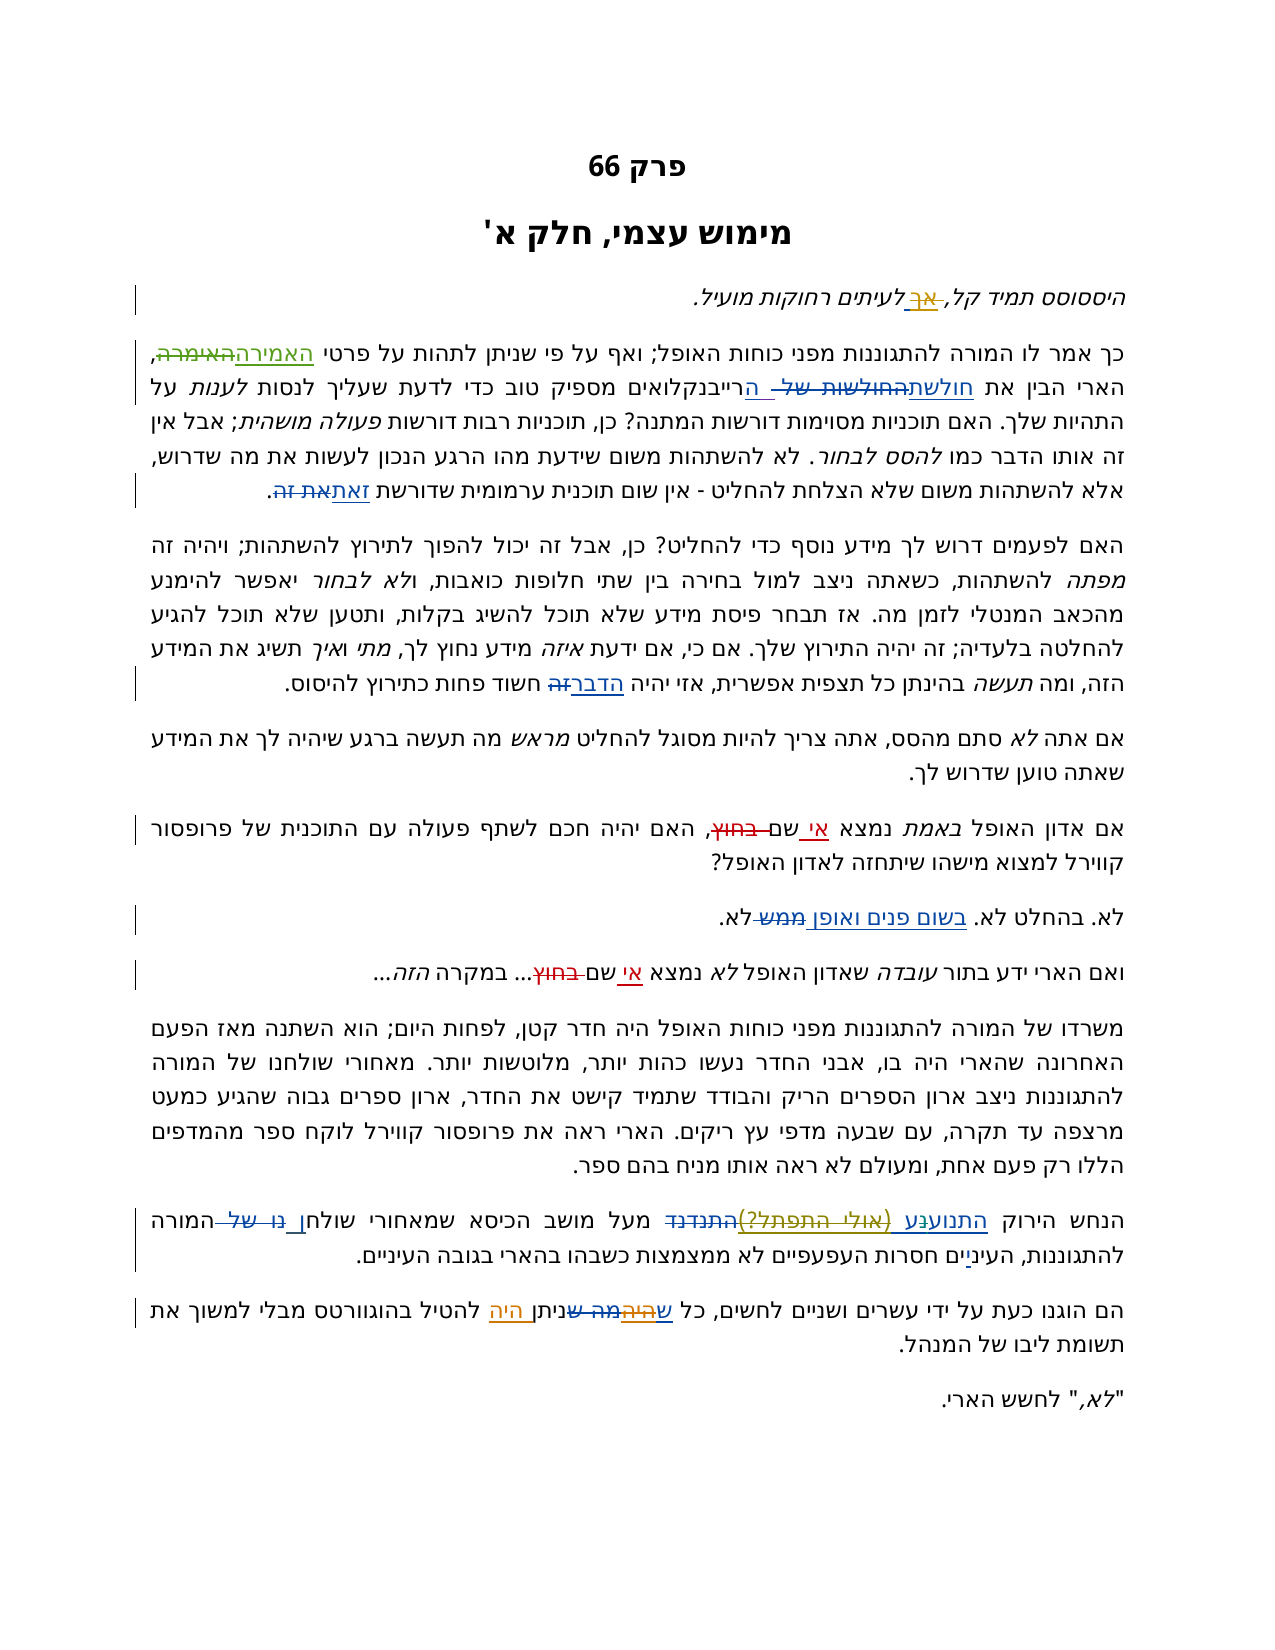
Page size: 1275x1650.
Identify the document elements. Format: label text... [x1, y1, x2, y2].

text אם אדון האופל באמת נמצא שם, האם יהיה חכם לשתף פעולה עם התוכנית של פרופסור קווירל למצוא מישהו שיתחזה לאדון האופל? [150, 815, 1125, 880]
text פרק 66 [150, 150, 1125, 188]
text אם אתה לא סתם מהסס, אתה צריך להיות מסוגל להחליט מראש מה תעשה ברגע שיהיה לך את המידע שאתה טוען שדרוש לך. [150, 726, 1125, 790]
text כך אמר לו המורה להתגוננות מפני כוחות האופל; ואף על פי שניתן לתהות על פרטי , הארי הבין את רייבנקלואים מספיק טוב כדי לדעת שעליך לנסות לענות על התהיות שלך. האם תוכניות מסוימות דורשות המתנה? כן, תוכניות רבות דורשות פעולה מושהית; אבל אין זה אותו הדבר כמו להסס לבחור. לא להשתהות משום שידעת מהו הרגע הנכון לעשות את מה שדרוש, אלא להשתהות משום שלא הצלחת להחליט - אין שום תוכנית ערמומית שדורשת . [150, 340, 1125, 508]
text ואם הארי ידע בתור עובדה שאדון האופל לא נמצא שם… במקרה הזה… [150, 960, 1125, 990]
text לא. בהחלט לא. לא. [150, 905, 1125, 935]
text "לא," לחשש הארי. [150, 1387, 1125, 1417]
text מימוש עצמי, חלק א' [150, 214, 1125, 258]
text הנחש הירוק מעל מושב הכיסא שמאחורי שולחהמורה להתגוננות, העינים חסרות העפעפיים לא ממצמצות כשבהו בהארי בגובה העיניים. [150, 1208, 1125, 1272]
text הם הוגנו כעת על ידי עשרים ושניים לחשים, כל ניתן להטיל בהוגוורטס מבלי למשוך את תשומת ליבו של המנהל. [150, 1298, 1125, 1362]
text משרדו של המורה להתגוננות מפני כוחות האופל היה חדר קטן, לפחות היום; הוא השתנה מאז הפעם האחרונה שהארי היה בו, אבני החדר נעשו כהות יותר, מלוטשות יותר. מאחורי שולחנו של המורה להתגוננות ניצב ארון הספרים הריק והבודד שתמיד קישט את החדר, ארון ספרים גבוה שהגיע כמעט מרצפה עד תקרה, עם שבעה מדפי עץ ריקים. הארי ראה את פרופסור קווירל לוקח ספר מהמדפים הללו רק פעם אחת, ומעולם לא ראה אותו מניח בהם ספר. [150, 1015, 1125, 1183]
text היססוסס תמיד קל,לעיתים רחוקות מועיל. [150, 285, 1125, 315]
text האם לפעמים דרוש לך מידע נוסף כדי להחליט? כן, אבל זה יכול להפוך לתירוץ להשתהות; ויהיה זה מפתה להשתהות, כשאתה ניצב למול בחירה בין שתי חלופות כואבות, ולא לבחור יאפשר להימנע מהכאב המנטלי לזמן מה. אז תבחר פיסת מידע שלא תוכל להשיג בקלות, ותטען שלא תוכל להגיע להחלטה בלעדיה; זה יהיה התירוץ שלך. אם כי, אם ידעת איזה מידע נחוץ לך, מתי ואיך תשיג את המידע הזה, ומה תעשה בהינתן כל תצפית אפשרית, אזי יהיה חשוד פחות כתירוץ להיסוס. [150, 533, 1125, 701]
